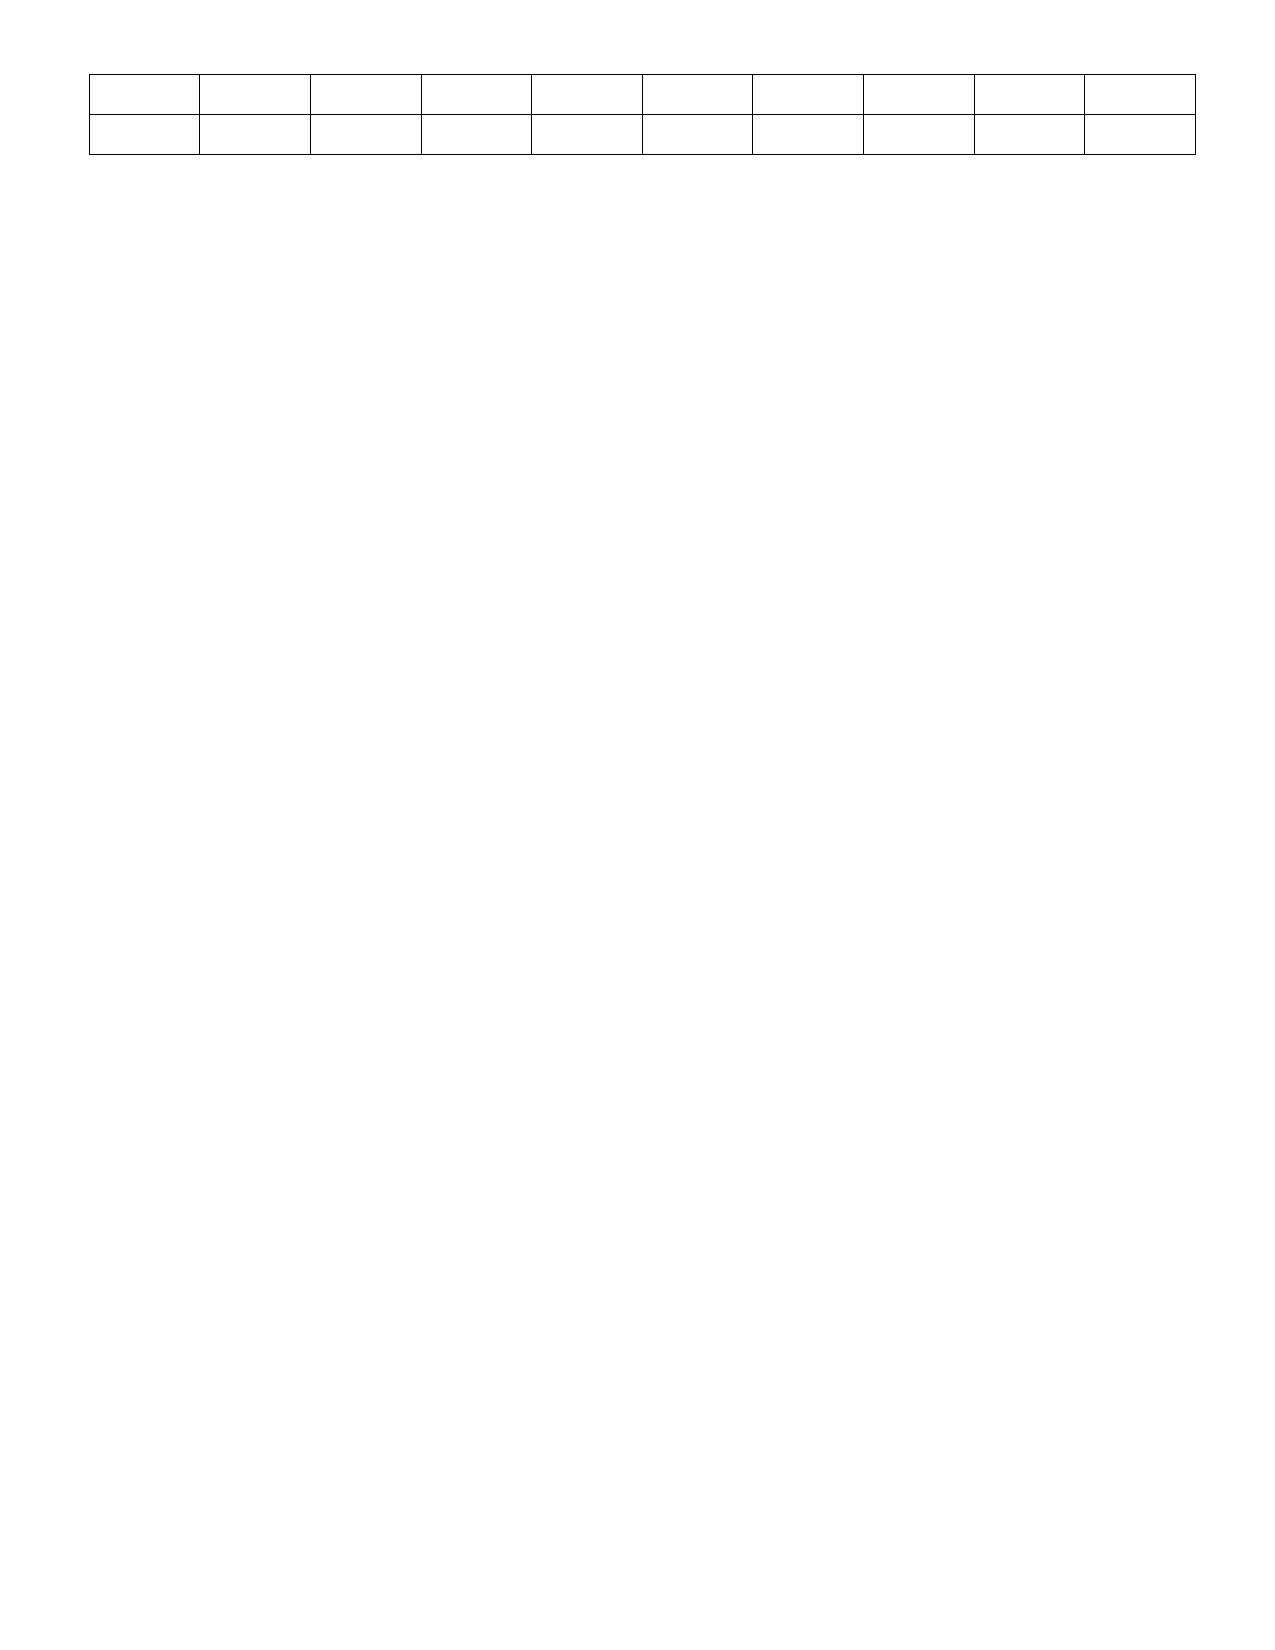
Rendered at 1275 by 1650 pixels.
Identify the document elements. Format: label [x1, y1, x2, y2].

table_cell [975, 115, 1084, 154]
table_cell [975, 75, 1084, 114]
table_cell [1085, 115, 1195, 154]
table_cell [532, 115, 642, 154]
table_cell [864, 115, 974, 154]
table_cell [90, 115, 199, 154]
table_cell [311, 115, 421, 154]
table_cell [864, 75, 974, 114]
table_cell [1085, 75, 1195, 114]
table_cell [422, 75, 531, 114]
table_cell [532, 75, 642, 114]
table_cell [643, 115, 752, 154]
table_cell [200, 75, 310, 114]
table_cell [643, 75, 752, 114]
table_cell [422, 115, 531, 154]
table_cell [90, 75, 199, 114]
table_cell [753, 115, 863, 154]
table_cell [753, 75, 863, 114]
table_cell [311, 75, 421, 114]
table_cell [200, 115, 310, 154]
